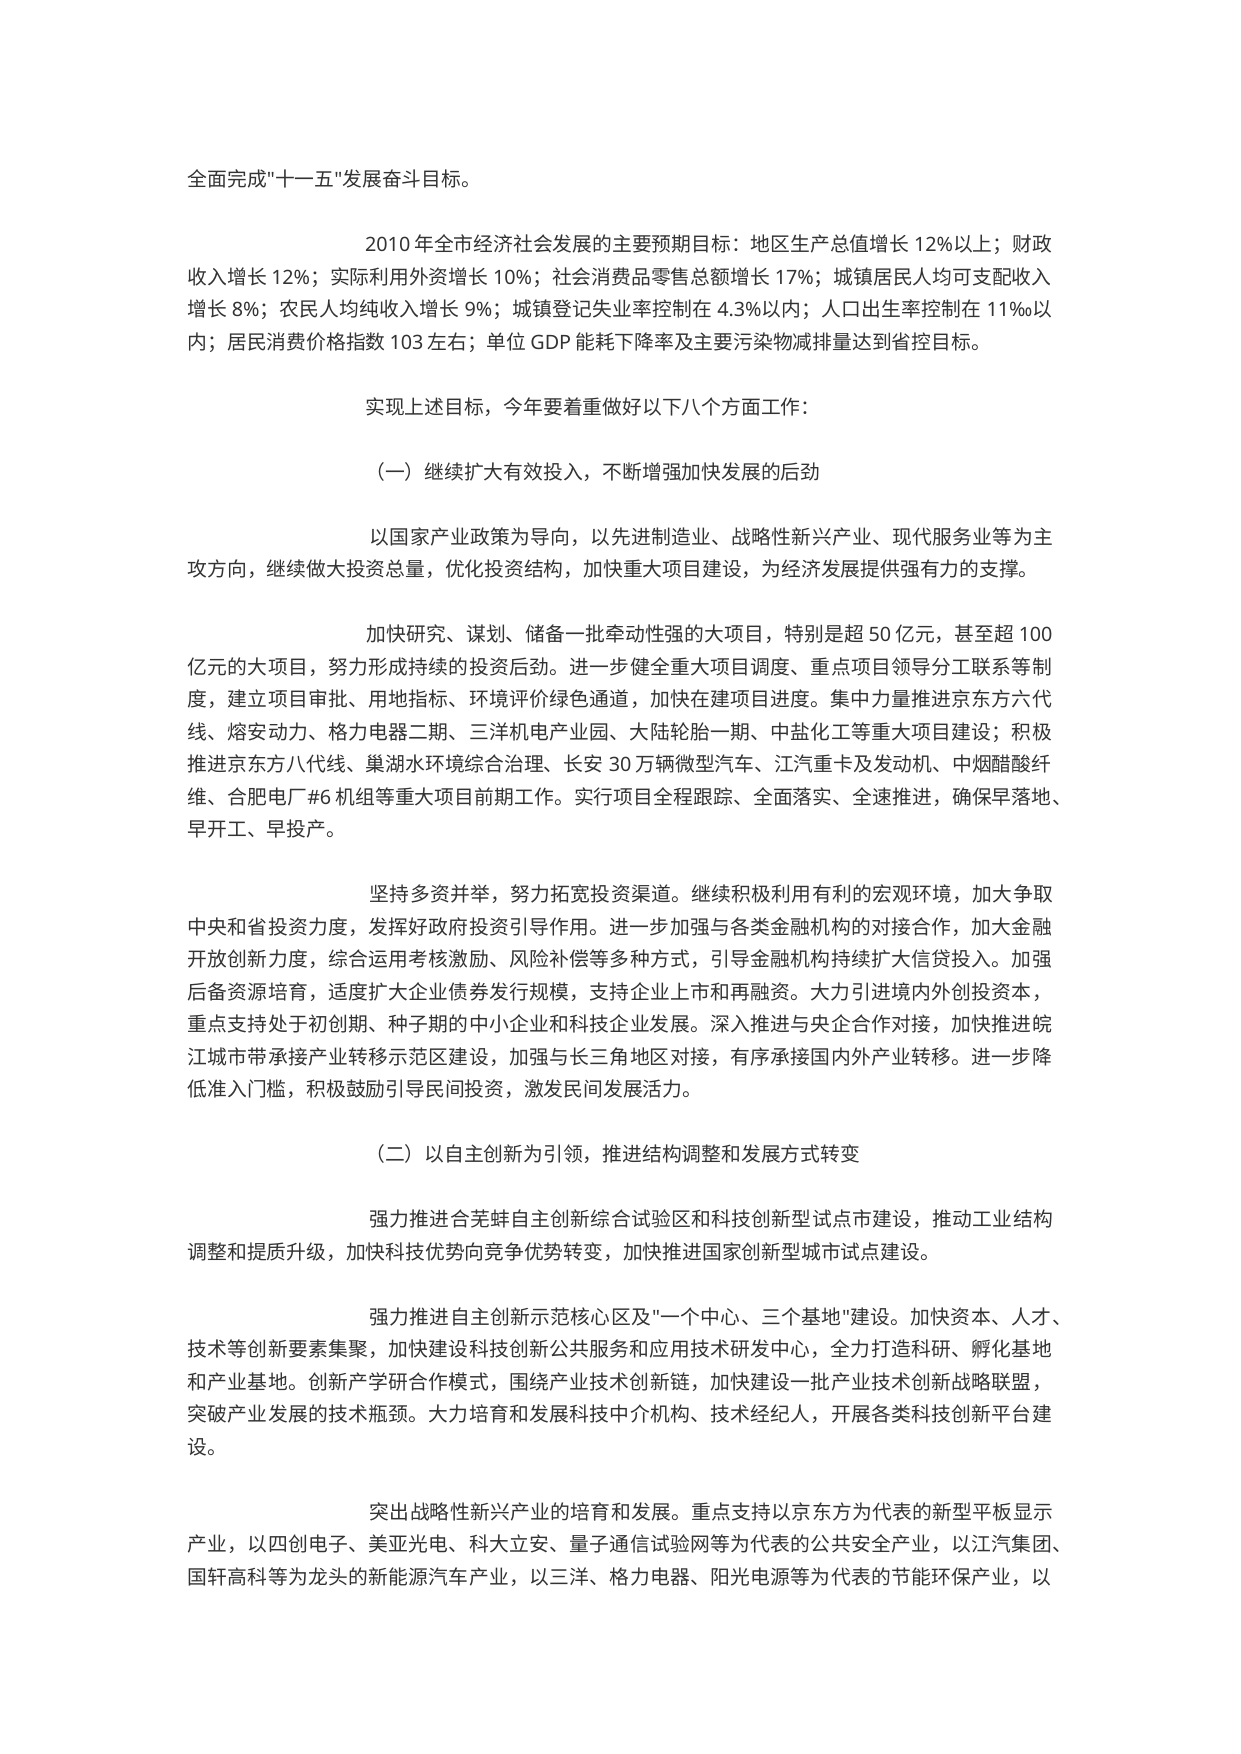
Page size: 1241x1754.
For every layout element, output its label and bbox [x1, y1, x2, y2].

text [187, 162, 1053, 1592]
